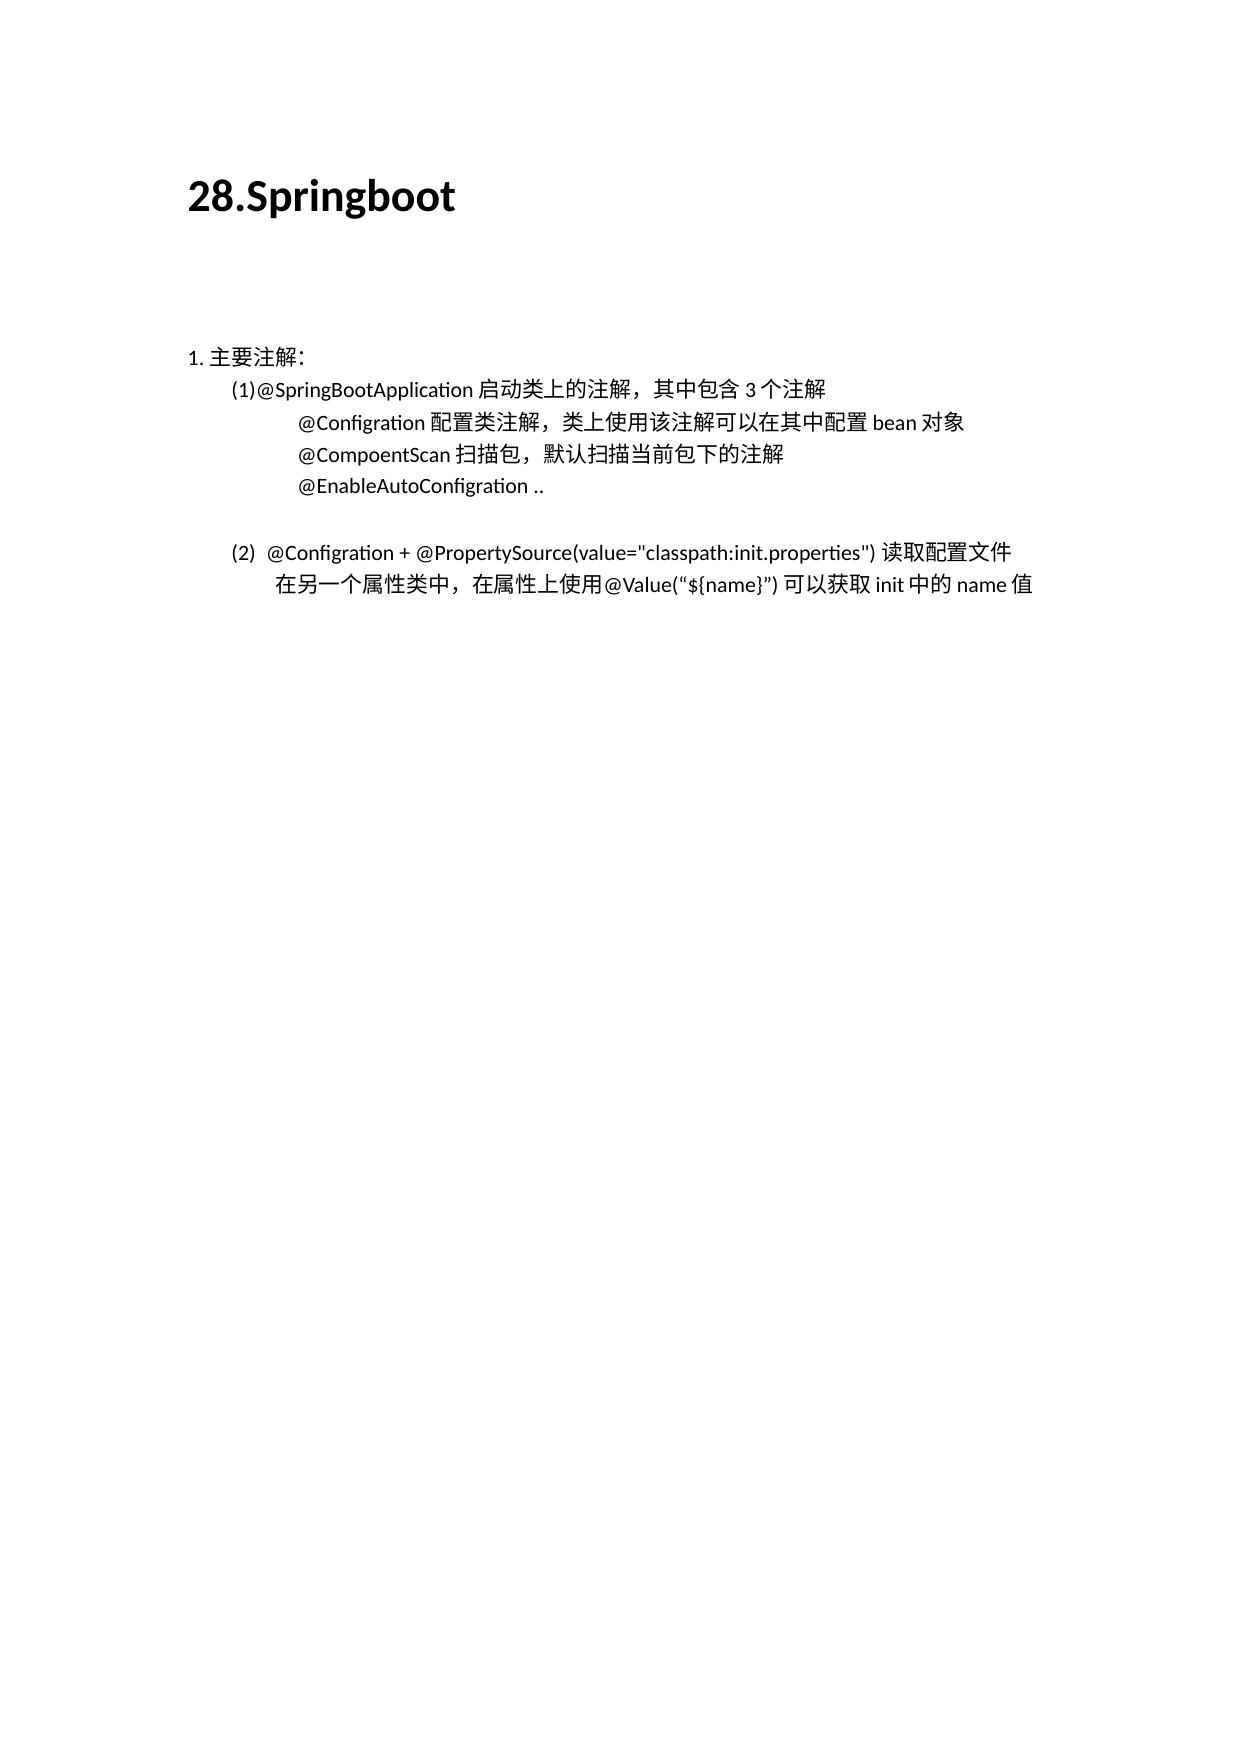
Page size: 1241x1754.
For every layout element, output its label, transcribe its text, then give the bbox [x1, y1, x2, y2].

list @CompoentScan 扫描包，默认扫描当前包下的注解 [231, 437, 1053, 469]
list @EnableAutoConfigration .. [231, 469, 1053, 502]
list @Configration 配置类注解，类上使用该注解可以在其中配置bean对象 [231, 404, 1053, 437]
list @Configration + @PropertySource(value="classpath:init.properties") 读取配置文件 [187, 534, 1053, 567]
list 在另一个属性类中，在属性上使用@Value(“${name}”) 可以获取init中的name值 [231, 567, 1053, 599]
subtitle 28.Springboot [187, 162, 1053, 227]
text 1. 主要注解： [187, 339, 1053, 372]
list (1)@SpringBootApplication启动类上的注解，其中包含3个注解 [187, 372, 1053, 404]
